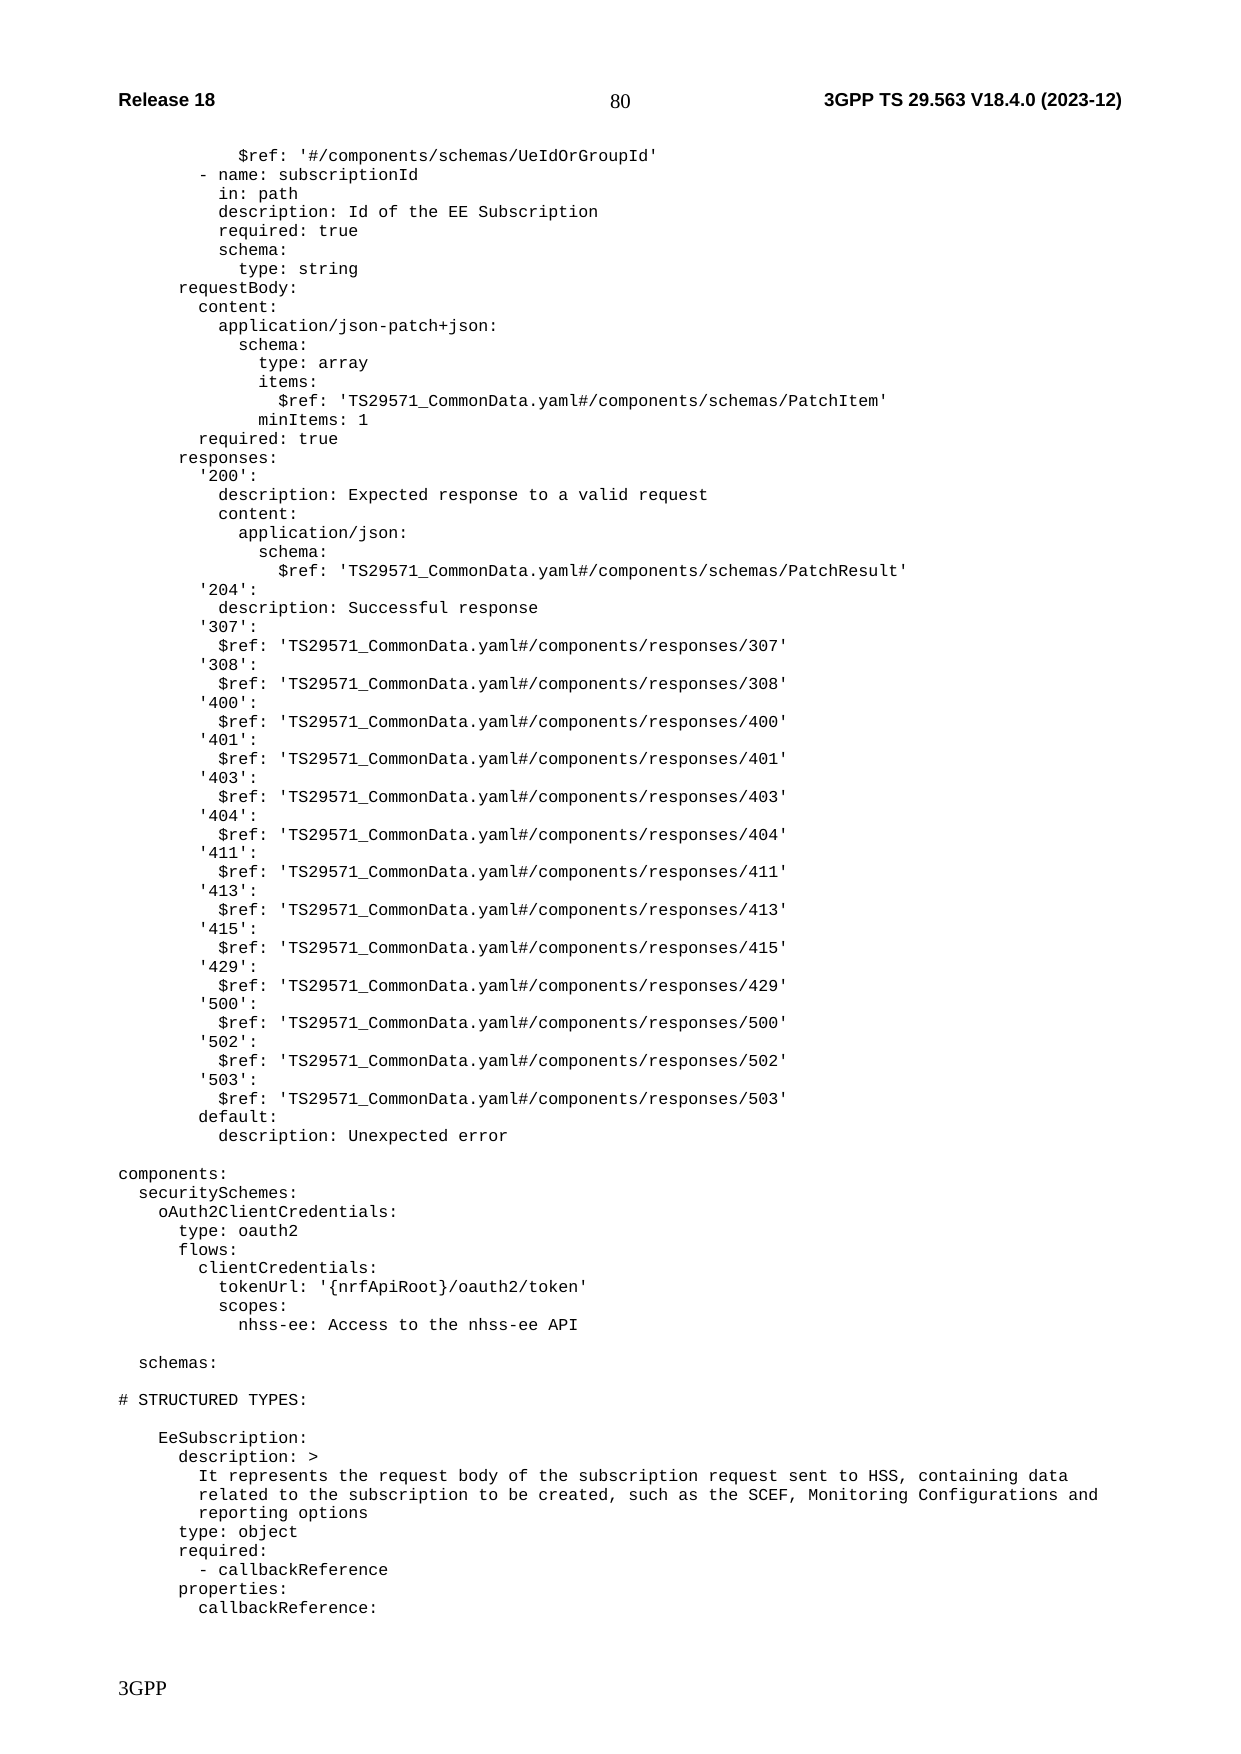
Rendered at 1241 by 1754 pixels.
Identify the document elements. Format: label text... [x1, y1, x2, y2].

text '500': [118, 996, 1122, 1015]
text $ref: 'TS29571_CommonData.yaml#/components/responses/500' [118, 1015, 1122, 1034]
text $ref: 'TS29571_CommonData.yaml#/components/responses/502' [118, 1052, 1122, 1071]
text clientCredentials: [118, 1260, 1122, 1279]
text nhss-ee: Access to the nhss-ee API [118, 1316, 1122, 1335]
text components: [118, 1166, 1122, 1184]
text '415': [118, 921, 1122, 939]
text $ref: 'TS29571_CommonData.yaml#/components/schemas/PatchItem' [118, 393, 1122, 411]
text required: true [118, 223, 1122, 242]
text $ref: 'TS29571_CommonData.yaml#/components/schemas/PatchResult' [118, 562, 1122, 581]
text '502': [118, 1034, 1122, 1052]
text application/json: [118, 524, 1122, 543]
text # STRUCTURED TYPES: [118, 1392, 1122, 1411]
text required: true [118, 430, 1122, 449]
text '503': [118, 1071, 1122, 1090]
text type: oauth2 [118, 1222, 1122, 1241]
text $ref: 'TS29571_CommonData.yaml#/components/responses/404' [118, 826, 1122, 845]
text in: path [118, 185, 1122, 204]
text description: > [118, 1448, 1122, 1467]
text - name: subscriptionId [118, 166, 1122, 185]
text schema: [118, 543, 1122, 562]
text '204': [118, 581, 1122, 600]
text properties: [118, 1580, 1122, 1599]
text '400': [118, 694, 1122, 713]
text $ref: 'TS29571_CommonData.yaml#/components/responses/307' [118, 638, 1122, 657]
text items: [118, 374, 1122, 393]
text requestBody: [118, 279, 1122, 298]
text responses: [118, 449, 1122, 468]
text $ref: '#/components/schemas/UeIdOrGroupId' [118, 147, 1122, 166]
text '307': [118, 619, 1122, 638]
text schema: [118, 242, 1122, 261]
text related to the subscription to be created, such as the SCEF, Monitoring Configurations and [118, 1486, 1122, 1505]
text flows: [118, 1241, 1122, 1260]
text $ref: 'TS29571_CommonData.yaml#/components/responses/415' [118, 939, 1122, 958]
text schema: [118, 336, 1122, 355]
text minItems: 1 [118, 411, 1122, 430]
text '308': [118, 657, 1122, 675]
text description: Successful response [118, 600, 1122, 619]
text '404': [118, 807, 1122, 826]
text default: [118, 1109, 1122, 1128]
text $ref: 'TS29571_CommonData.yaml#/components/responses/403' [118, 788, 1122, 807]
text callbackReference: [118, 1599, 1122, 1618]
text '413': [118, 883, 1122, 902]
text '200': [118, 468, 1122, 487]
text type: array [118, 355, 1122, 374]
text application/json-patch+json: [118, 317, 1122, 336]
text oAuth2ClientCredentials: [118, 1203, 1122, 1222]
text description: Unexpected error [118, 1128, 1122, 1147]
text $ref: 'TS29571_CommonData.yaml#/components/responses/411' [118, 864, 1122, 883]
text required: [118, 1543, 1122, 1562]
text $ref: 'TS29571_CommonData.yaml#/components/responses/413' [118, 902, 1122, 921]
text $ref: 'TS29571_CommonData.yaml#/components/responses/401' [118, 751, 1122, 770]
text '429': [118, 958, 1122, 977]
text scopes: [118, 1298, 1122, 1316]
text $ref: 'TS29571_CommonData.yaml#/components/responses/429' [118, 977, 1122, 996]
text '411': [118, 845, 1122, 864]
text tokenUrl: '{nrfApiRoot}/oauth2/token' [118, 1279, 1122, 1298]
text - callbackReference [118, 1562, 1122, 1580]
text description: Id of the EE Subscription [118, 204, 1122, 223]
text $ref: 'TS29571_CommonData.yaml#/components/responses/400' [118, 713, 1122, 732]
text '403': [118, 770, 1122, 788]
text reporting options [118, 1505, 1122, 1524]
text content: [118, 506, 1122, 524]
text type: object [118, 1524, 1122, 1543]
text $ref: 'TS29571_CommonData.yaml#/components/responses/308' [118, 675, 1122, 694]
text content: [118, 298, 1122, 317]
text securitySchemes: [118, 1184, 1122, 1203]
text $ref: 'TS29571_CommonData.yaml#/components/responses/503' [118, 1090, 1122, 1109]
text type: string [118, 261, 1122, 279]
text It represents the request body of the subscription request sent to HSS, containing data [118, 1467, 1122, 1486]
text schemas: [118, 1354, 1122, 1373]
text EeSubscription: [118, 1429, 1122, 1448]
text '401': [118, 732, 1122, 751]
text description: Expected response to a valid request [118, 487, 1122, 506]
